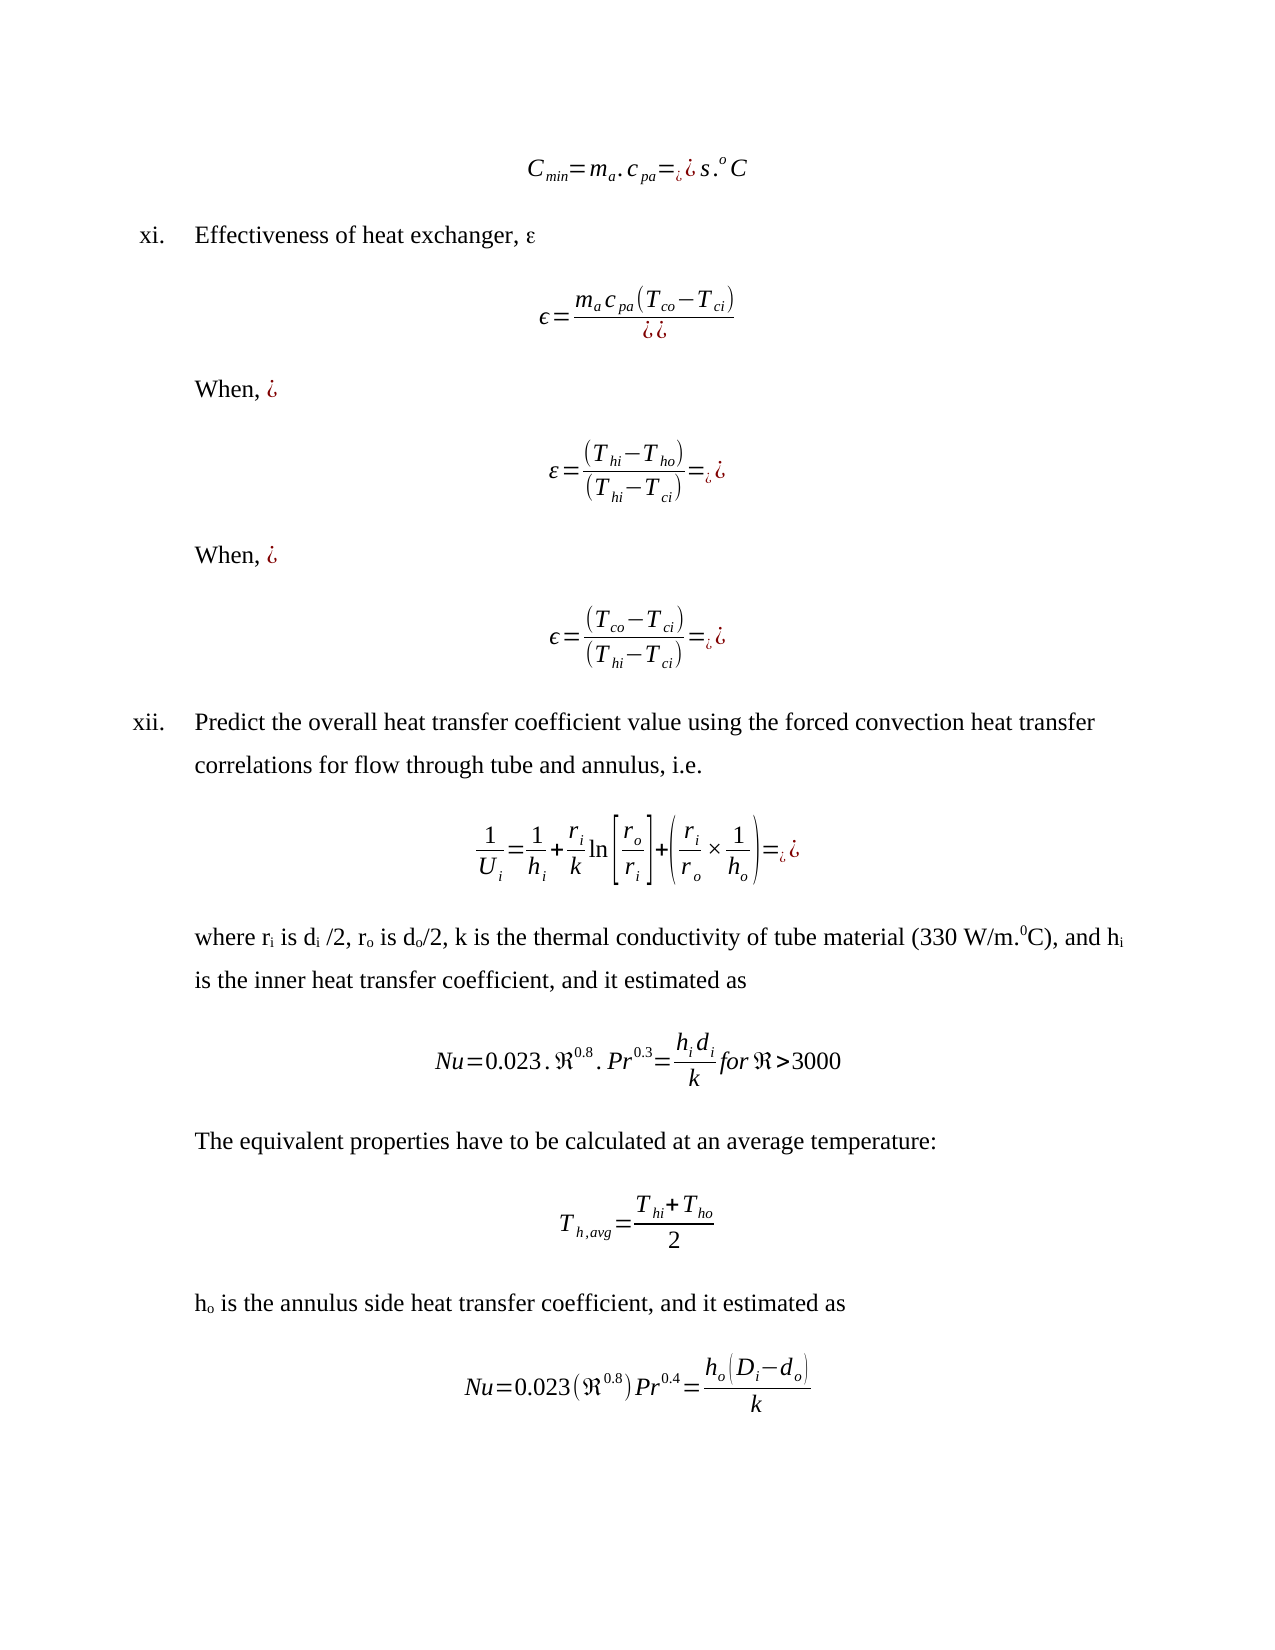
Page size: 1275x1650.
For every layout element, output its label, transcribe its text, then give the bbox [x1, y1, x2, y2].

list Predict the overall heat transfer coefficient value using the forced convection heat transfer correlations for flow through tube and annulus, i.e. [165, 707, 1125, 778]
list When, [194, 540, 1125, 569]
text The equivalent properties have to be calculated at an average temperature: [194, 1126, 1125, 1155]
list where ri is di /2, ro is do/2, k is the thermal conductivity of tube material (330 W/m.0C), and hi is the inner heat transfer coefficient, and it estimated as [194, 922, 1125, 994]
list ho is the annulus side heat transfer coefficient, and it estimated as [194, 1288, 1125, 1317]
list When, [194, 374, 1125, 403]
list Effectiveness of heat exchanger, [165, 220, 1125, 248]
